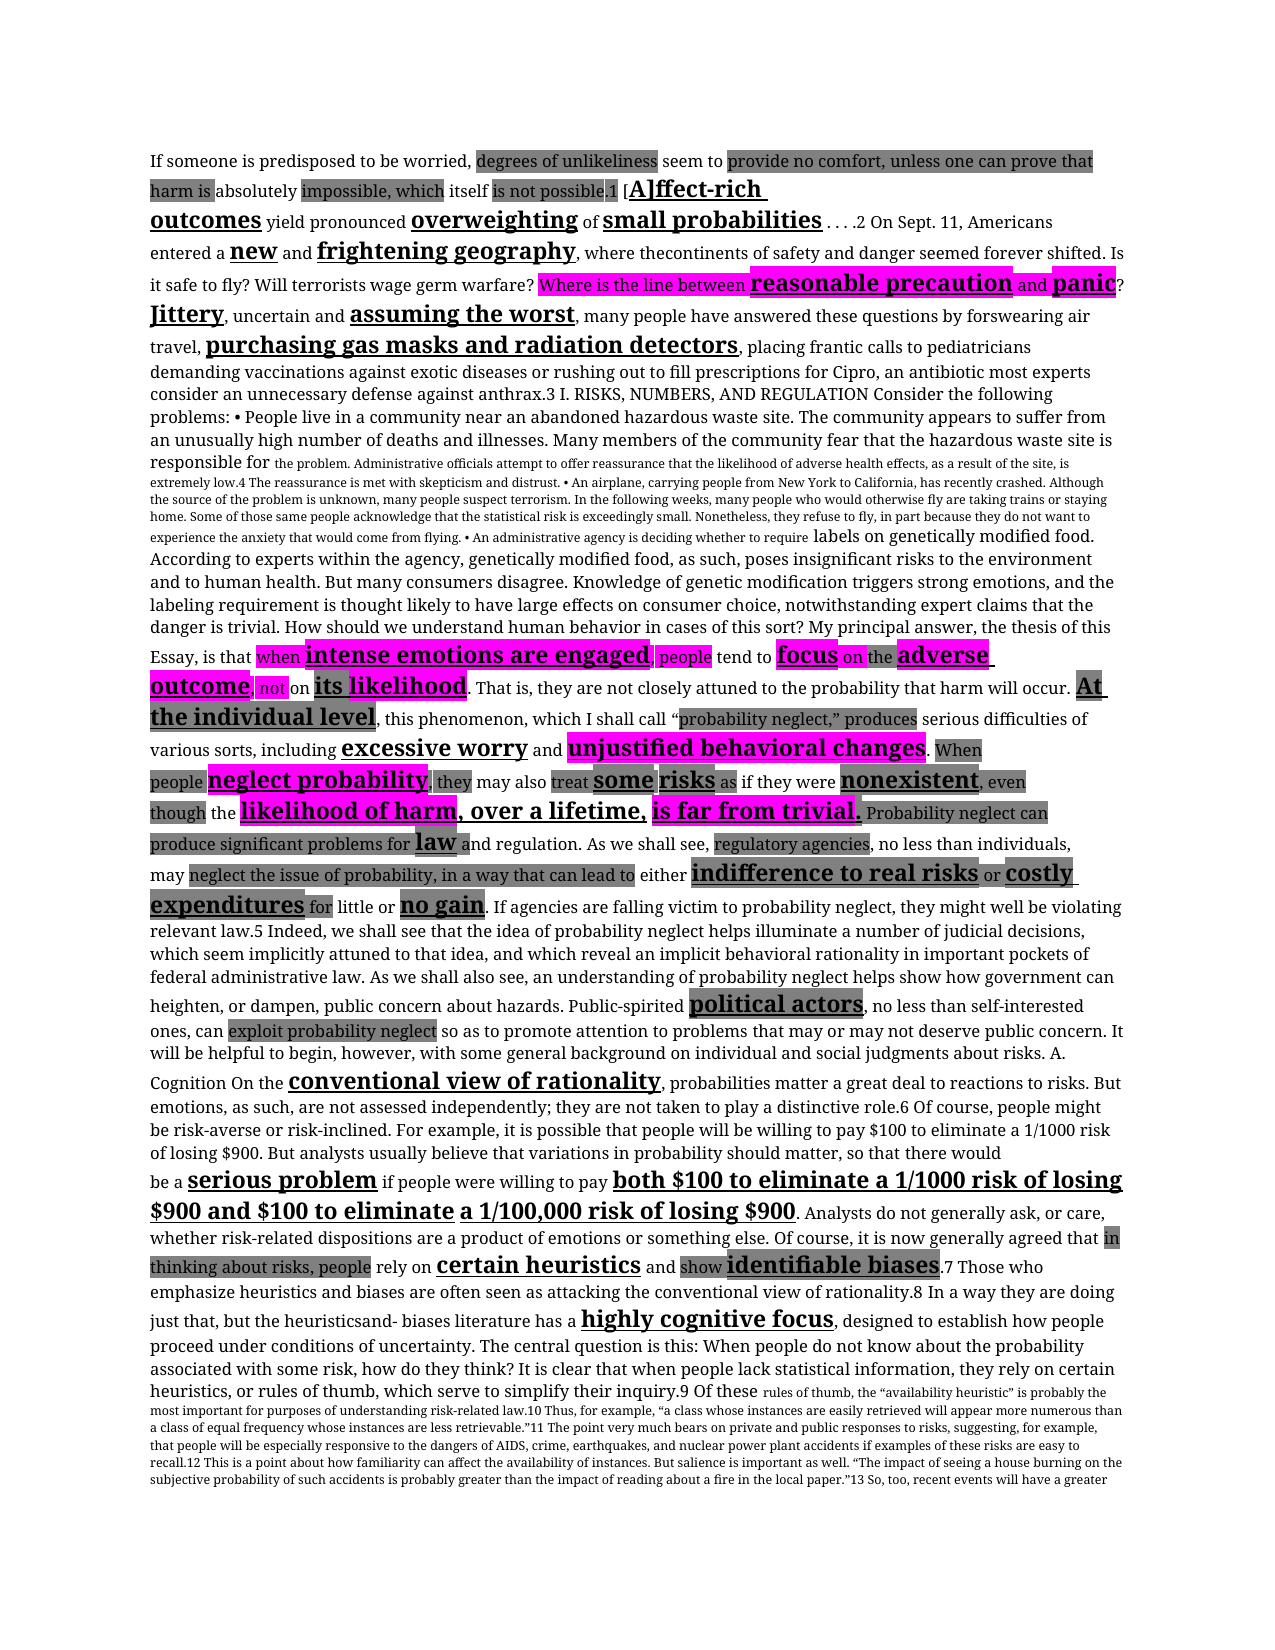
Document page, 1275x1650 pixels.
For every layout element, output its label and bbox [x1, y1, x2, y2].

text [150, 150, 1125, 1488]
